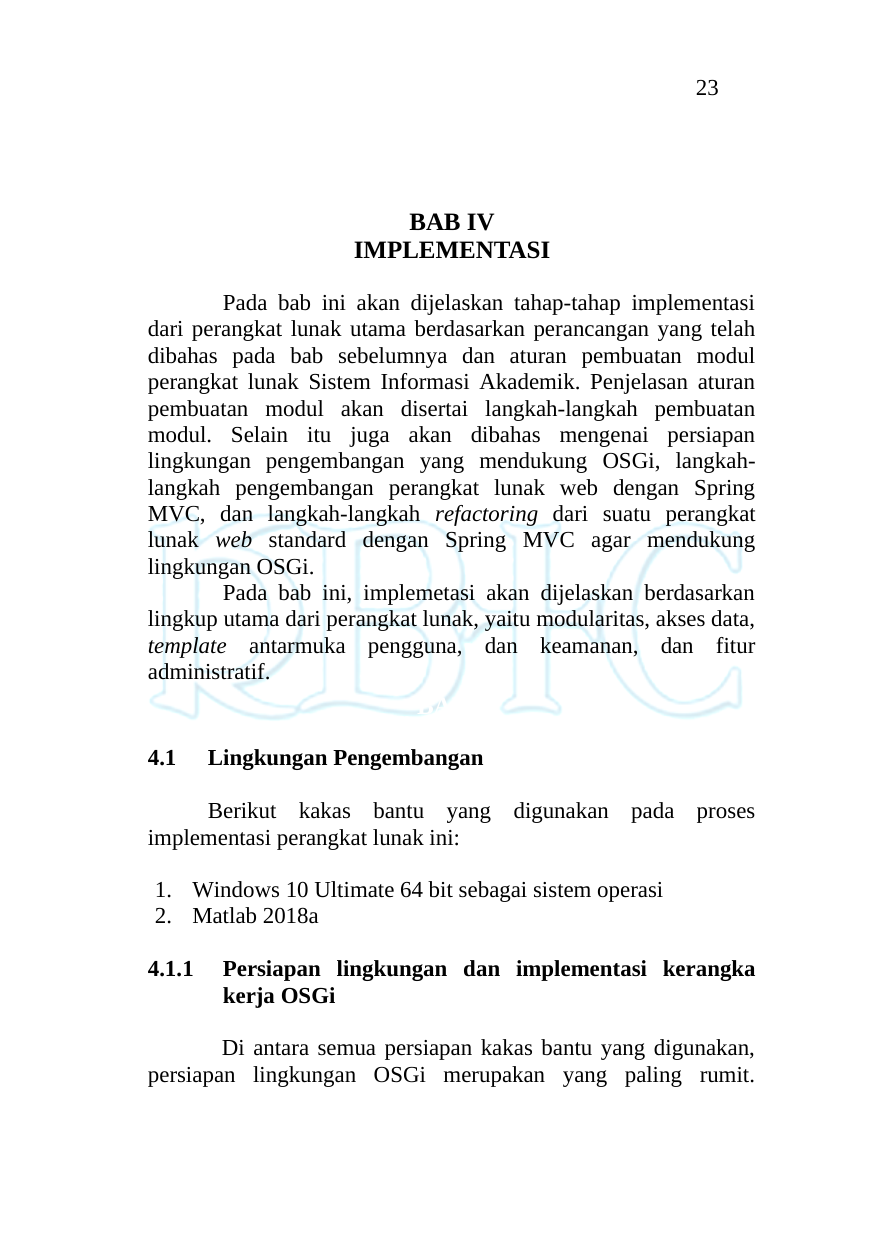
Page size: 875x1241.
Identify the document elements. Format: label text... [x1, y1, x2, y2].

text Pada bab ini, implemetasi akan dijelaskan berdasarkan lingkup utama dari perangkat lunak, yaitu modularitas, akses data, template antarmuka pengguna, dan keamanan, dan fitur administratif. [148, 579, 756, 684]
subtitle Lingkungan Pengembangan [148, 744, 756, 771]
list Windows 10 Ultimate 64 bit sebagai sistem operasi [154, 876, 756, 903]
list Matlab 2018a [154, 903, 756, 929]
text Berikut kakas bantu yang digunakan pada proses implementasi perangkat lunak ini: [148, 797, 756, 850]
subtitle Persiapan lingkungan dan implementasi kerangka kerja OSGi [148, 955, 756, 1008]
subtitle BAB IV IMPLEMENTASI [148, 207, 756, 264]
text Pada bab ini akan dijelaskan tahap-tahap implementasi dari perangkat lunak utama berdasarkan perancangan yang telah dibahas pada bab sebelumnya dan aturan pembuatan modul perangkat lunak Sistem Informasi Akademik. Penjelasan aturan pembuatan modul akan disertai langkah-langkah pembuatan modul. Selain itu juga akan dibahas mengenai persiapan lingkungan pengembangan yang mendukung OSGi, langkah-langkah pengembangan perangkat lunak web dengan Spring MVC, dan langkah-langkah refactoring dari suatu perangkat lunak web standard dengan Spring MVC agar mendukung lingkungan OSGi. [148, 289, 756, 579]
